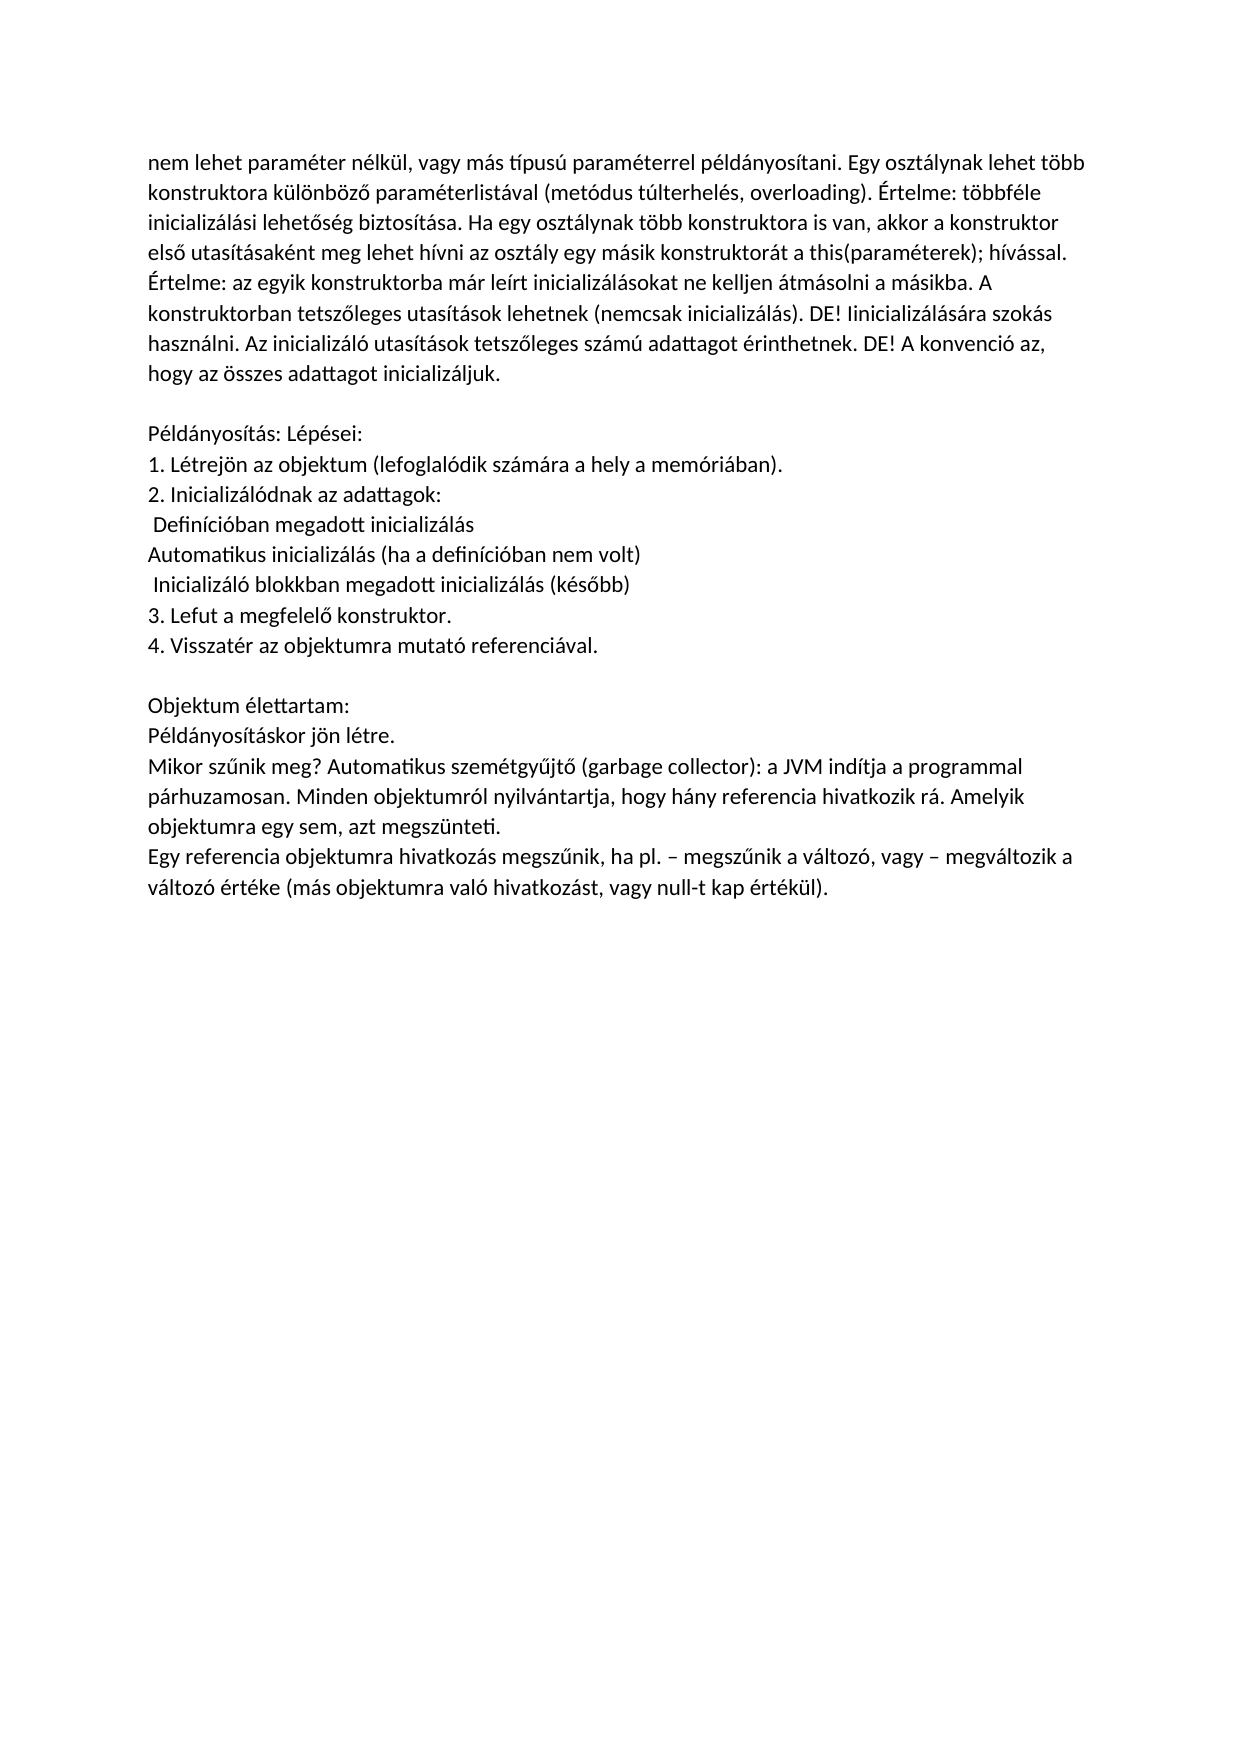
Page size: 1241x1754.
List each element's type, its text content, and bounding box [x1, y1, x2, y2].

text Egy referencia objektumra hivatkozás megszűnik, ha pl. – megszűnik a változó, vagy – megváltozik a változó értéke (más objektumra való hivatkozást, vagy null-t kap értékül). [148, 842, 1093, 901]
text 1. Létrejön az objektum (lefoglalódik számára a hely a memóriában). [148, 450, 1093, 478]
text Objektum élettartam: [148, 691, 1093, 719]
text 4. Visszatér az objektumra mutató referenciával. [148, 631, 1093, 659]
text Példányosításkor jön létre. [148, 722, 1093, 749]
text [148, 148, 1093, 387]
text Inicializáló blokkban megadott inicializálás (később) [148, 571, 1093, 598]
text Példányosítás: Lépései: [148, 419, 1093, 447]
text 3. Lefut a megfelelő konstruktor. [148, 601, 1093, 629]
text Mikor szűnik meg? Automatikus szemétgyűjtő (garbage collector): a JVM indítja a programmal párhuzamosan. Minden objektumról nyilvántartja, hogy hány referencia hivatkozik rá. Amelyik objektumra egy sem, azt megszünteti. [148, 752, 1093, 840]
text 2. Inicializálódnak az adattagok: Definícióban megadott inicializálás [148, 480, 1093, 538]
text Automatikus inicializálás (ha a definícióban nem volt) [148, 540, 1093, 568]
